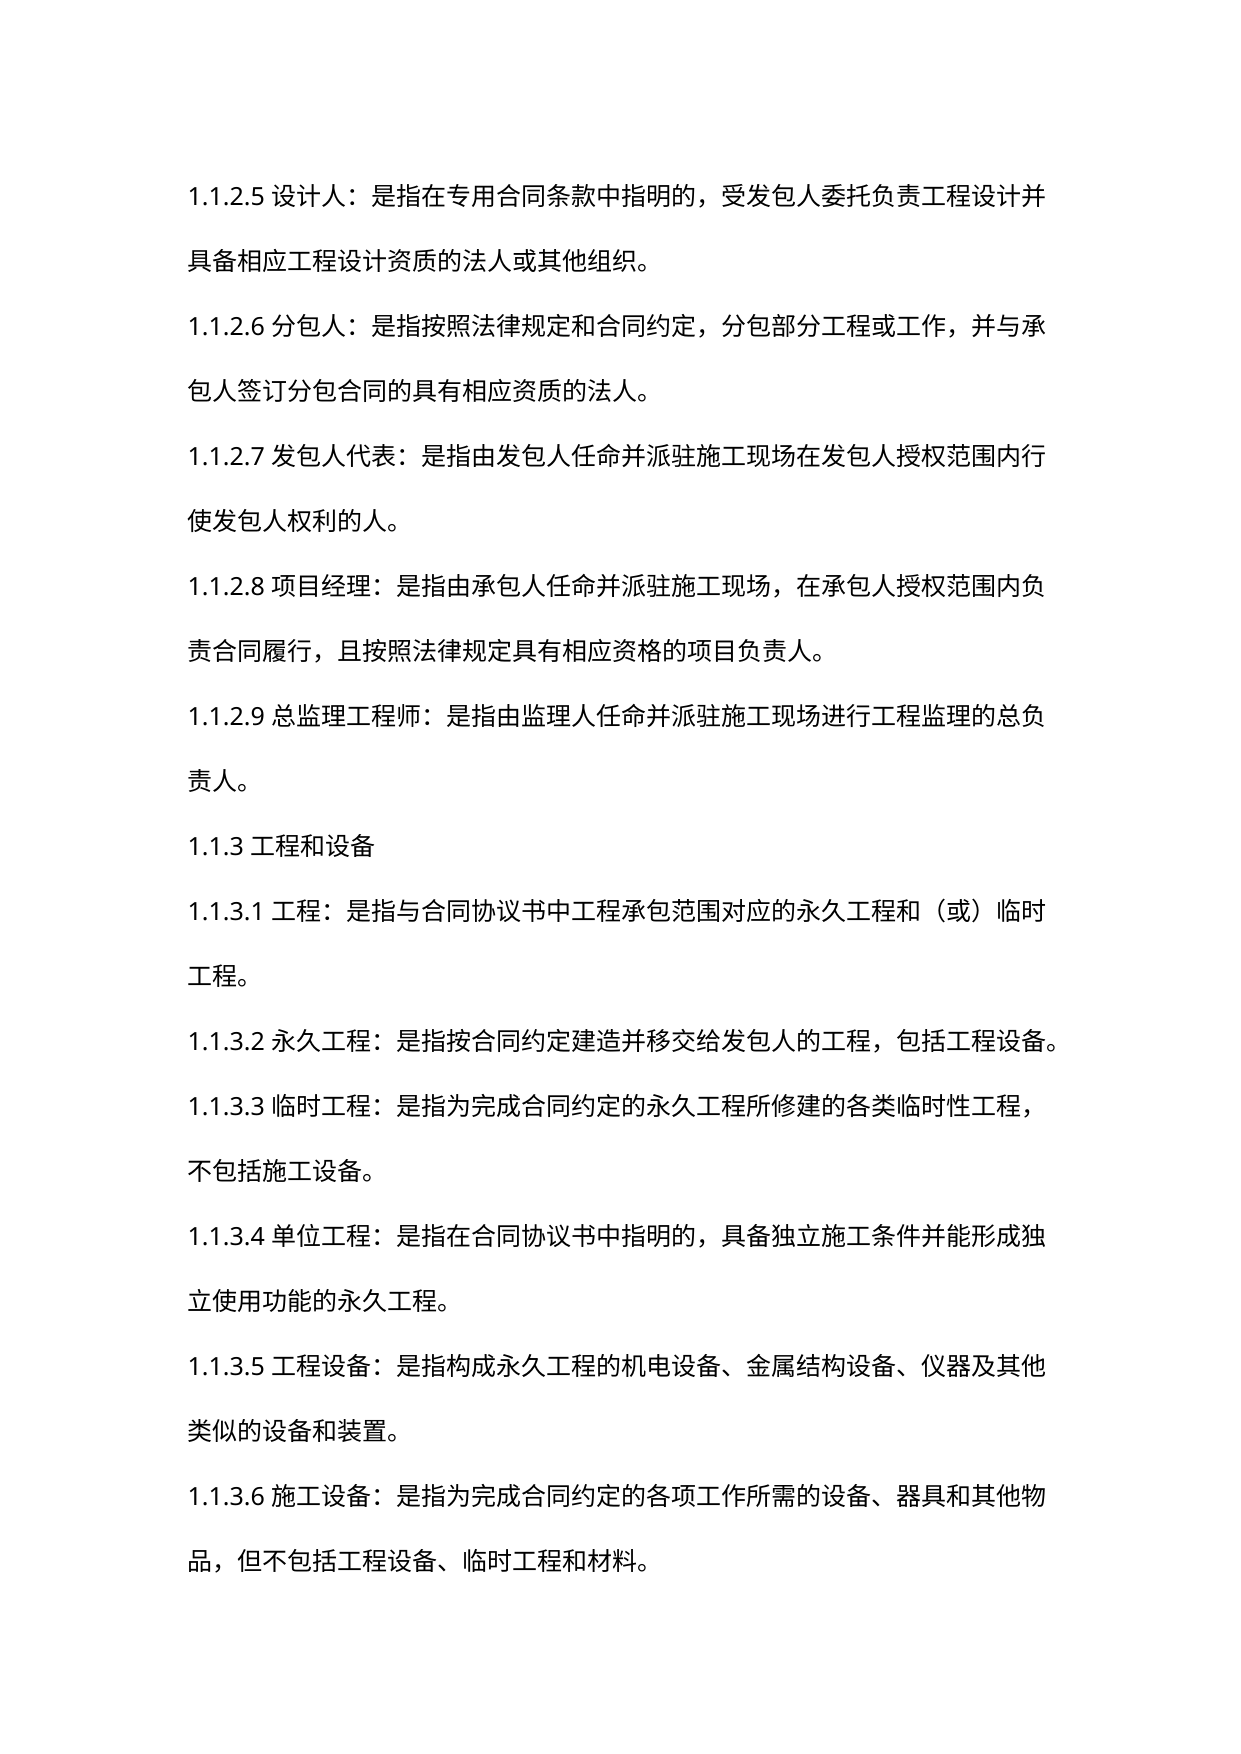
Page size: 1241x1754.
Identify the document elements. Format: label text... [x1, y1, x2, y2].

text 1.1.2.8 项目经理：是指由承包人任命并派驻施工现场，在承包人授权范围内负责合同履行，且按照法律规定具有相应资格的项目负责人。 [187, 552, 1053, 682]
text 1.1.3 工程和设备 [187, 812, 1053, 877]
text 1.1.2.6 分包人：是指按照法律规定和合同约定，分包部分工程或工作，并与承包人签订分包合同的具有相应资质的法人。 [187, 292, 1053, 422]
text 1.1.3.2 永久工程：是指按合同约定建造并移交给发包人的工程，包括工程设备。 [187, 1007, 1053, 1072]
text 1.1.3.1 工程：是指与合同协议书中工程承包范围对应的永久工程和（或）临时工程。 [187, 877, 1053, 1007]
text 1.1.3.3 临时工程：是指为完成合同约定的永久工程所修建的各类临时性工程，不包括施工设备。 [187, 1072, 1053, 1202]
text 1.1.3.4 单位工程：是指在合同协议书中指明的，具备独立施工条件并能形成独立使用功能的永久工程。 [187, 1202, 1053, 1332]
text 1.1.3.5 工程设备：是指构成永久工程的机电设备、金属结构设备、仪器及其他类似的设备和装置。 [187, 1332, 1053, 1462]
text 1.1.2.5 设计人：是指在专用合同条款中指明的，受发包人委托负责工程设计并具备相应工程设计资质的法人或其他组织。 [187, 162, 1053, 292]
text 1.1.3.6 施工设备：是指为完成合同约定的各项工作所需的设备、器具和其他物品，但不包括工程设备、临时工程和材料。 [187, 1462, 1053, 1592]
text 1.1.2.9 总监理工程师：是指由监理人任命并派驻施工现场进行工程监理的总负责人。 [187, 682, 1053, 812]
text 1.1.2.7 发包人代表：是指由发包人任命并派驻施工现场在发包人授权范围内行使发包人权利的人。 [187, 422, 1053, 552]
